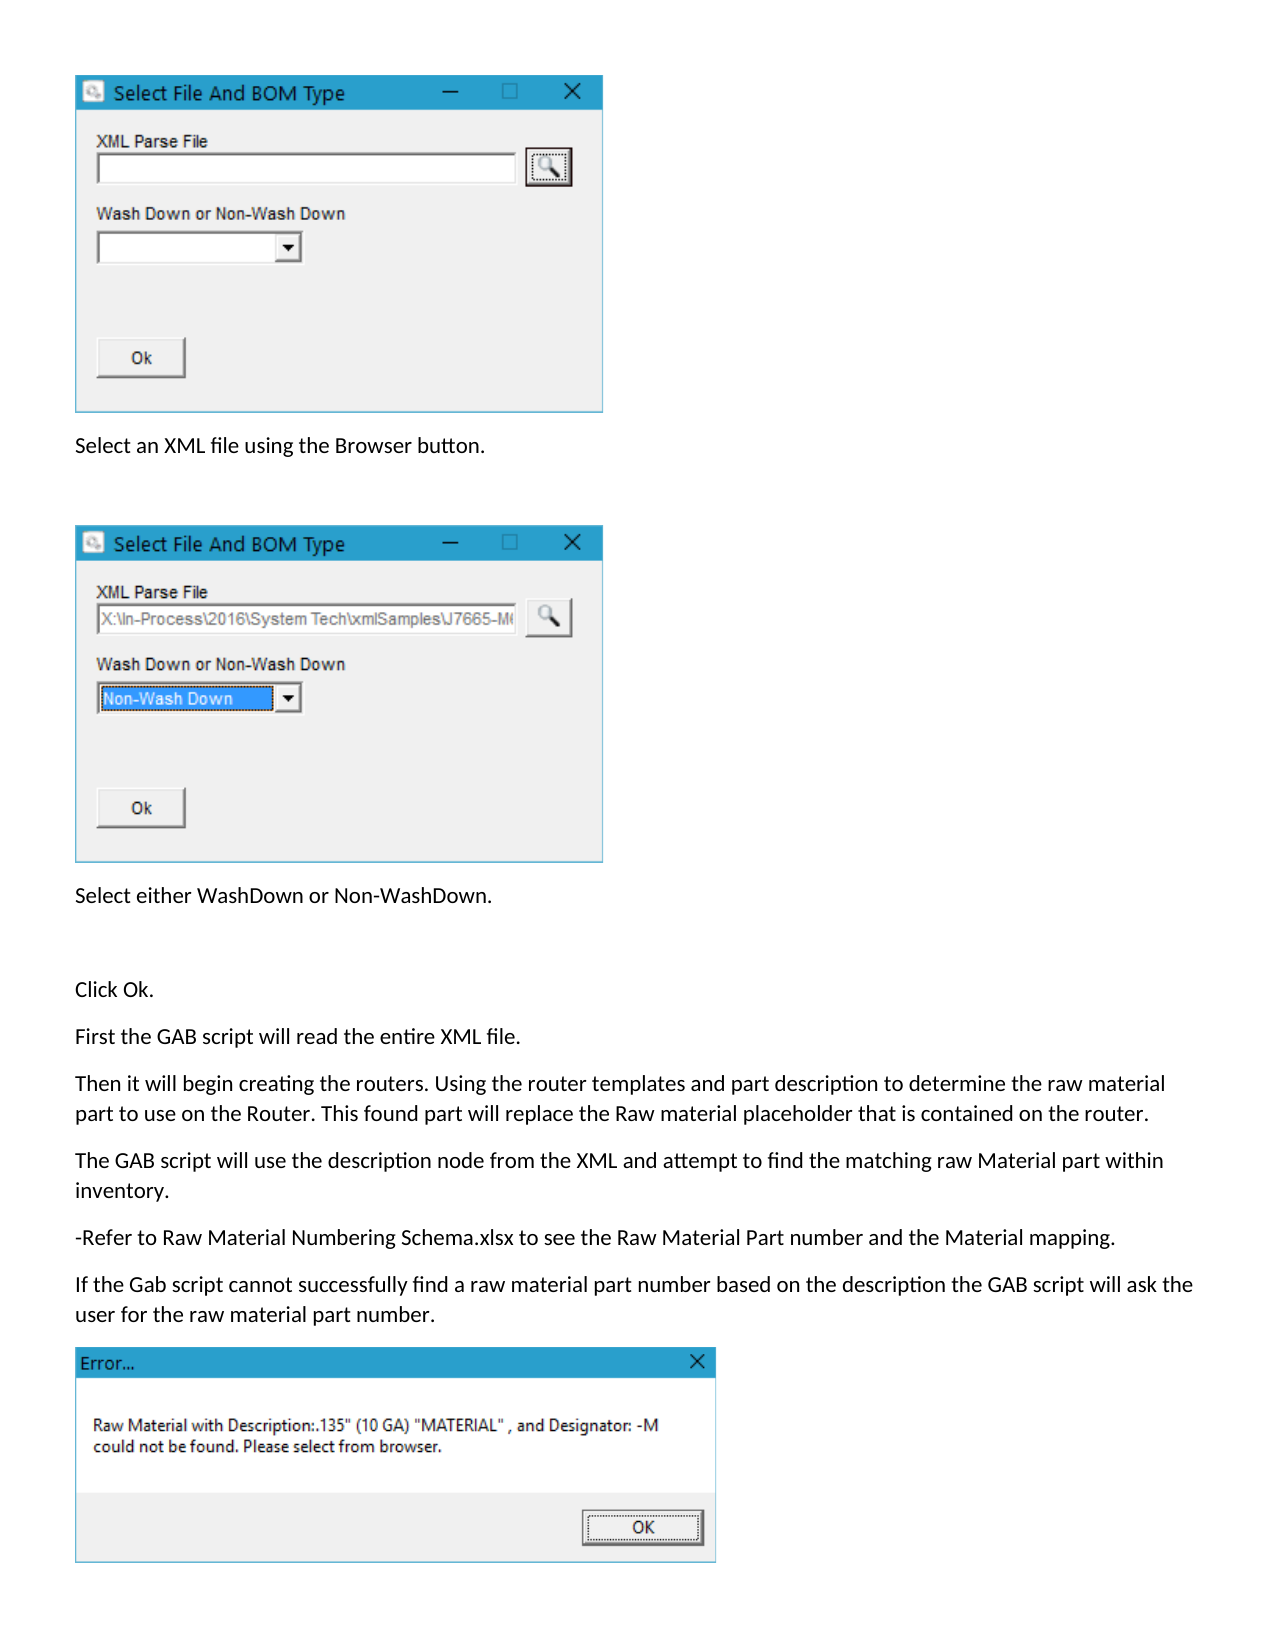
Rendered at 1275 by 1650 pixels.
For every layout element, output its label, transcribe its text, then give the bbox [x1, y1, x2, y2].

picture [75, 75, 604, 413]
text -Refer to Raw Material Numbering Schema.xlsx to see the Raw Material Part number and the Material mapping. [75, 1223, 1200, 1251]
text First the GAB script will read the entire XML file. [75, 1022, 1200, 1050]
picture [75, 525, 604, 863]
text Select either WashDown or Non-WashDown. [75, 881, 1200, 909]
text The GAB script will use the description node from the XML and attempt to find the matching raw Material part within inventory. [75, 1146, 1200, 1204]
text Then it will begin creating the routers. Using the router templates and part description to determine the raw material part to use on the Router. This found part will replace the Raw material placeholder that is contained on the router. [75, 1069, 1200, 1127]
text Click Ok. [75, 975, 1200, 1003]
text Select an XML file using the Browser button. [75, 431, 1200, 459]
picture [75, 1347, 717, 1563]
text If the Gab script cannot successfully find a raw material part number based on the description the GAB script will ask the user for the raw material part number. [75, 1270, 1200, 1328]
